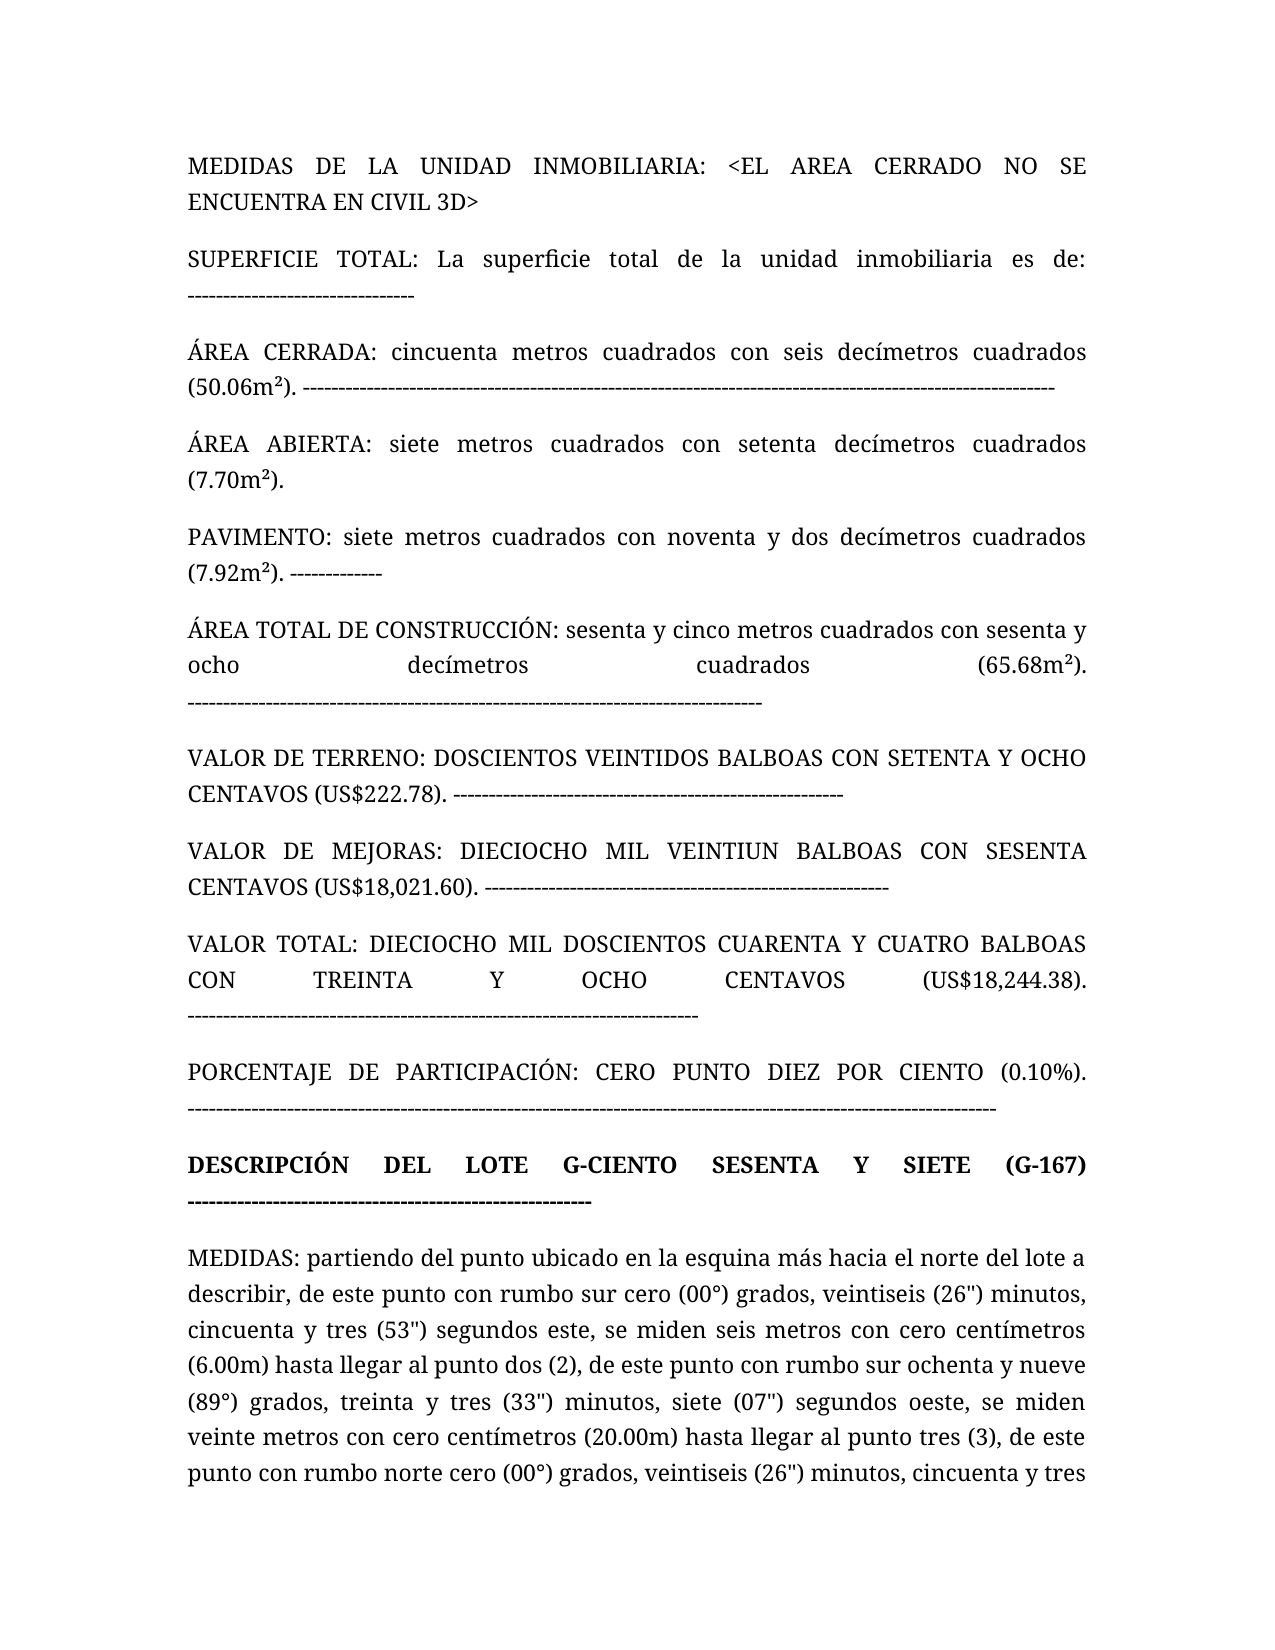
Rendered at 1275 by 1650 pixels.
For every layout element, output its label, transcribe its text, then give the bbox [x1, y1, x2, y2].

text ÁREA CERRADA: cincuenta metros cuadrados con seis decímetros cuadrados (50.06m²). ---------------------------------------------------------------------------------------------------------- [187, 335, 1087, 403]
text VALOR DE TERRENO: DOSCIENTOS VEINTIDOS BALBOAS CON SETENTA Y OCHO CENTAVOS (US$222.78). ------------------------------------------------------- [187, 742, 1087, 809]
text PAVIMENTO: siete metros cuadrados con noventa y dos decímetros cuadrados (7.92m²). ------------- [187, 521, 1087, 588]
text PORCENTAJE DE PARTICIPACIÓN: CERO PUNTO DIEZ POR CIENTO (0.10%). ------------------------------------------------------------------------------------------------------------------ [187, 1056, 1087, 1123]
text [187, 1242, 1087, 1488]
text VALOR TOTAL: DIECIOCHO MIL DOSCIENTOS CUARENTA Y CUATRO BALBOAS CON TREINTA Y OCHO CENTAVOS (US$18,244.38). ------------------------------------------------------------------------ [187, 928, 1087, 1031]
text MEDIDAS DE LA UNIDAD INMOBILIARIA: <EL AREA CERRADO NO SE ENCUENTRA EN CIVIL 3D> [187, 150, 1087, 217]
text SUPERFICIE TOTAL: La superficie total de la unidad inmobiliaria es de: -------------------------------- [187, 243, 1087, 310]
text ÁREA TOTAL DE CONSTRUCCIÓN: sesenta y cinco metros cuadrados con sesenta y ocho decímetros cuadrados (65.68m²). --------------------------------------------------------------------------------- [187, 613, 1087, 717]
text VALOR DE MEJORAS: DIECIOCHO MIL VEINTIUN BALBOAS CON SESENTA CENTAVOS (US$18,021.60). --------------------------------------------------------- [187, 835, 1087, 902]
text ÁREA ABIERTA: siete metros cuadrados con setenta decímetros cuadrados (7.70m²). [187, 428, 1087, 495]
text DESCRIPCIÓN DEL LOTE G-CIENTO SESENTA Y SIETE (G-167) --------------------------------------------------------- [187, 1149, 1087, 1216]
